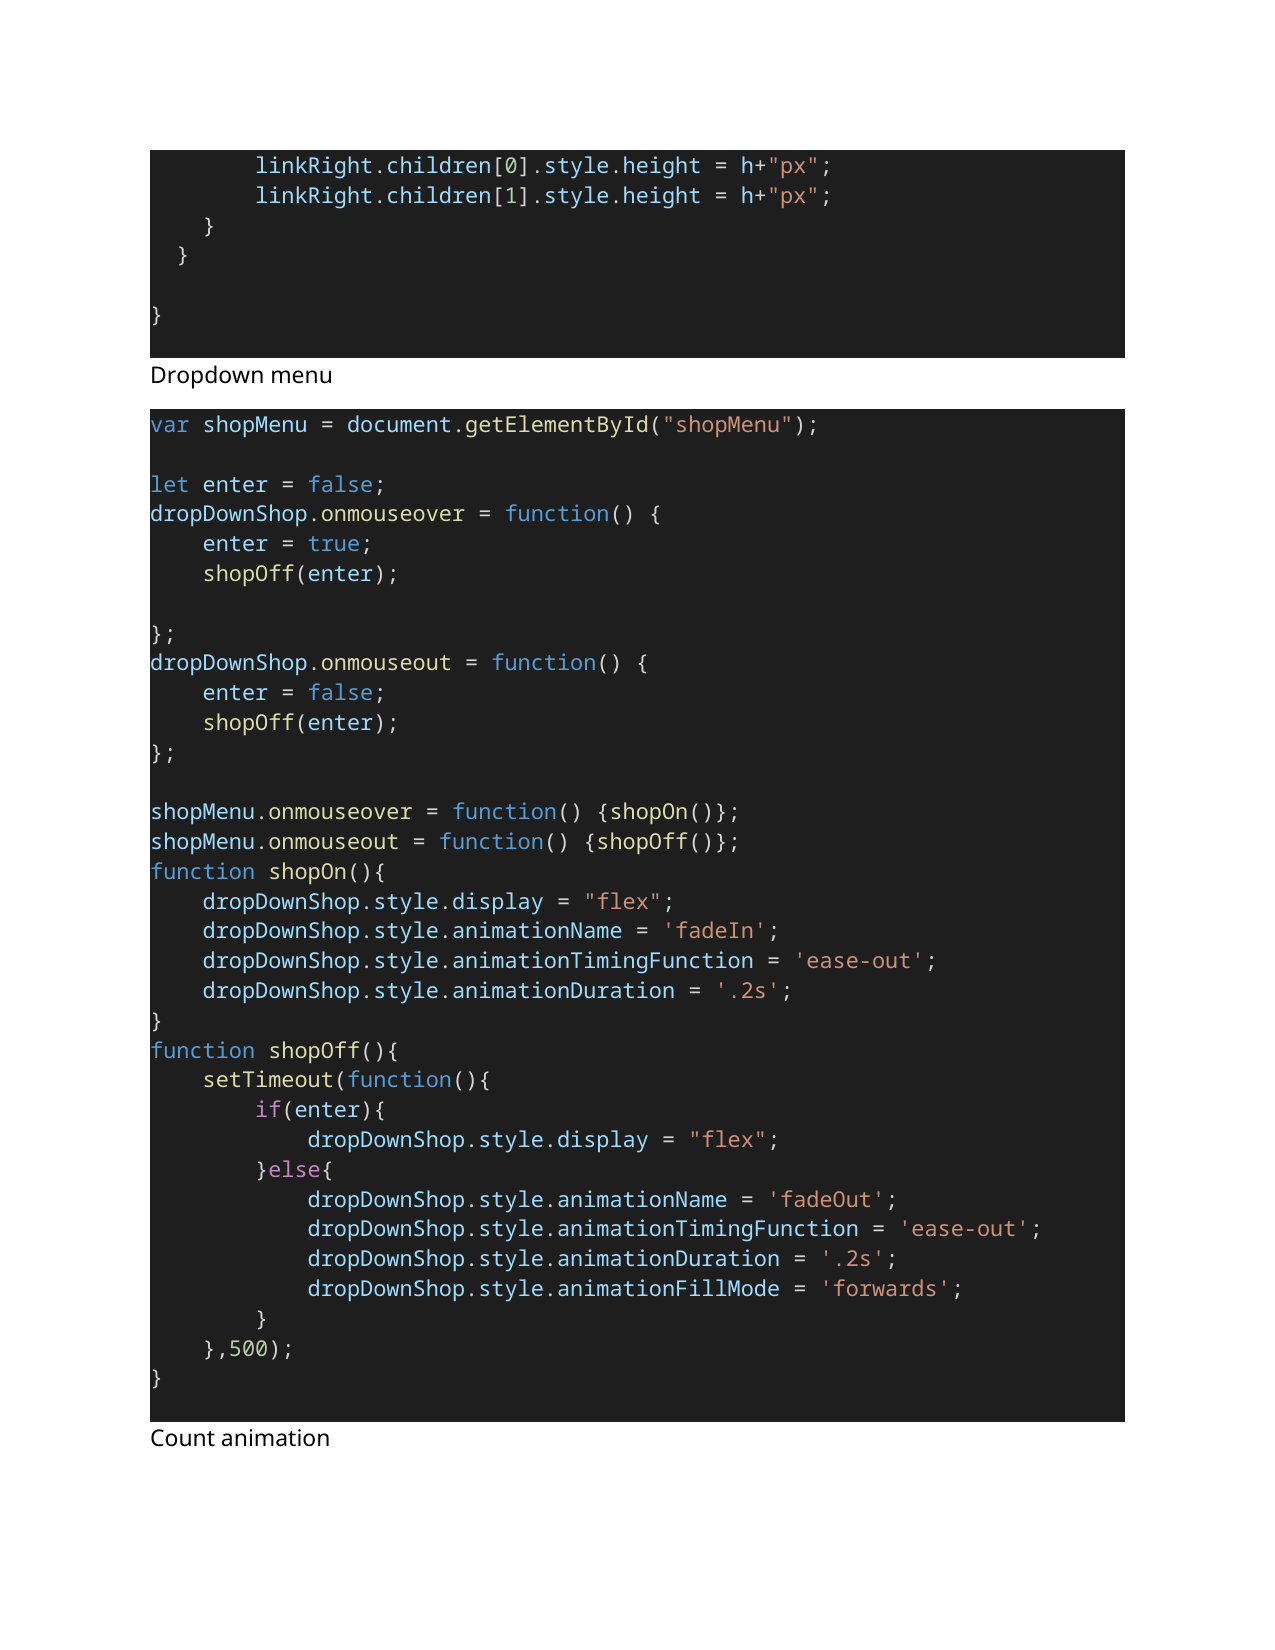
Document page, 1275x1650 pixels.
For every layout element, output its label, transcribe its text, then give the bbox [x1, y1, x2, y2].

text } [150, 209, 1125, 239]
text dropDownShop.style.animationName = 'fadeIn'; [150, 915, 1125, 945]
text dropDownShop.style.animationName = 'fadeOut'; [150, 1183, 1125, 1213]
text function shopOn(){ [150, 856, 1125, 886]
text function shopOff(){ [150, 1034, 1125, 1064]
text var shopMenu = document.getElementById("shopMenu"); [150, 409, 1125, 439]
text shopMenu.onmouseover = function() {shopOn()}; [150, 796, 1125, 826]
text dropDownShop.style.animationDuration = '.2s'; [150, 975, 1125, 1005]
text enter = false; [150, 677, 1125, 707]
text dropDownShop.style.animationFillMode = 'forwards'; [150, 1273, 1125, 1303]
text linkRight.children[0].style.height = h+"px"; [150, 150, 1125, 180]
text dropDownShop.onmouseout = function() { [150, 647, 1125, 677]
text dropDownShop.style.animationTimingFunction = 'ease-out'; [150, 945, 1125, 975]
text }else{ [150, 1154, 1125, 1183]
text } [150, 1005, 1125, 1034]
text dropDownShop.style.display = "flex"; [150, 1124, 1125, 1154]
text if(enter){ [150, 1094, 1125, 1124]
text Dropdown menu [150, 358, 1125, 390]
text shopOff(enter); [150, 558, 1125, 588]
text }; [150, 617, 1125, 647]
text setTimeout(function(){ [150, 1064, 1125, 1094]
text let enter = false; [150, 468, 1125, 498]
text Count animation [150, 1422, 1125, 1453]
text dropDownShop.style.display = "flex"; [150, 886, 1125, 915]
text } [150, 239, 1125, 269]
text dropDownShop.style.animationTimingFunction = 'ease-out'; [150, 1213, 1125, 1243]
text dropDownShop.style.animationDuration = '.2s'; [150, 1243, 1125, 1273]
text } [150, 1362, 1125, 1392]
text dropDownShop.onmouseover = function() { [150, 498, 1125, 528]
text },500); [150, 1332, 1125, 1362]
text } [150, 1303, 1125, 1332]
text enter = true; [150, 528, 1125, 558]
text shopMenu.onmouseout = function() {shopOff()}; [150, 826, 1125, 856]
text linkRight.children[1].style.height = h+"px"; [150, 180, 1125, 209]
text }; [150, 737, 1125, 766]
text } [150, 299, 1125, 329]
text shopOff(enter); [150, 707, 1125, 737]
